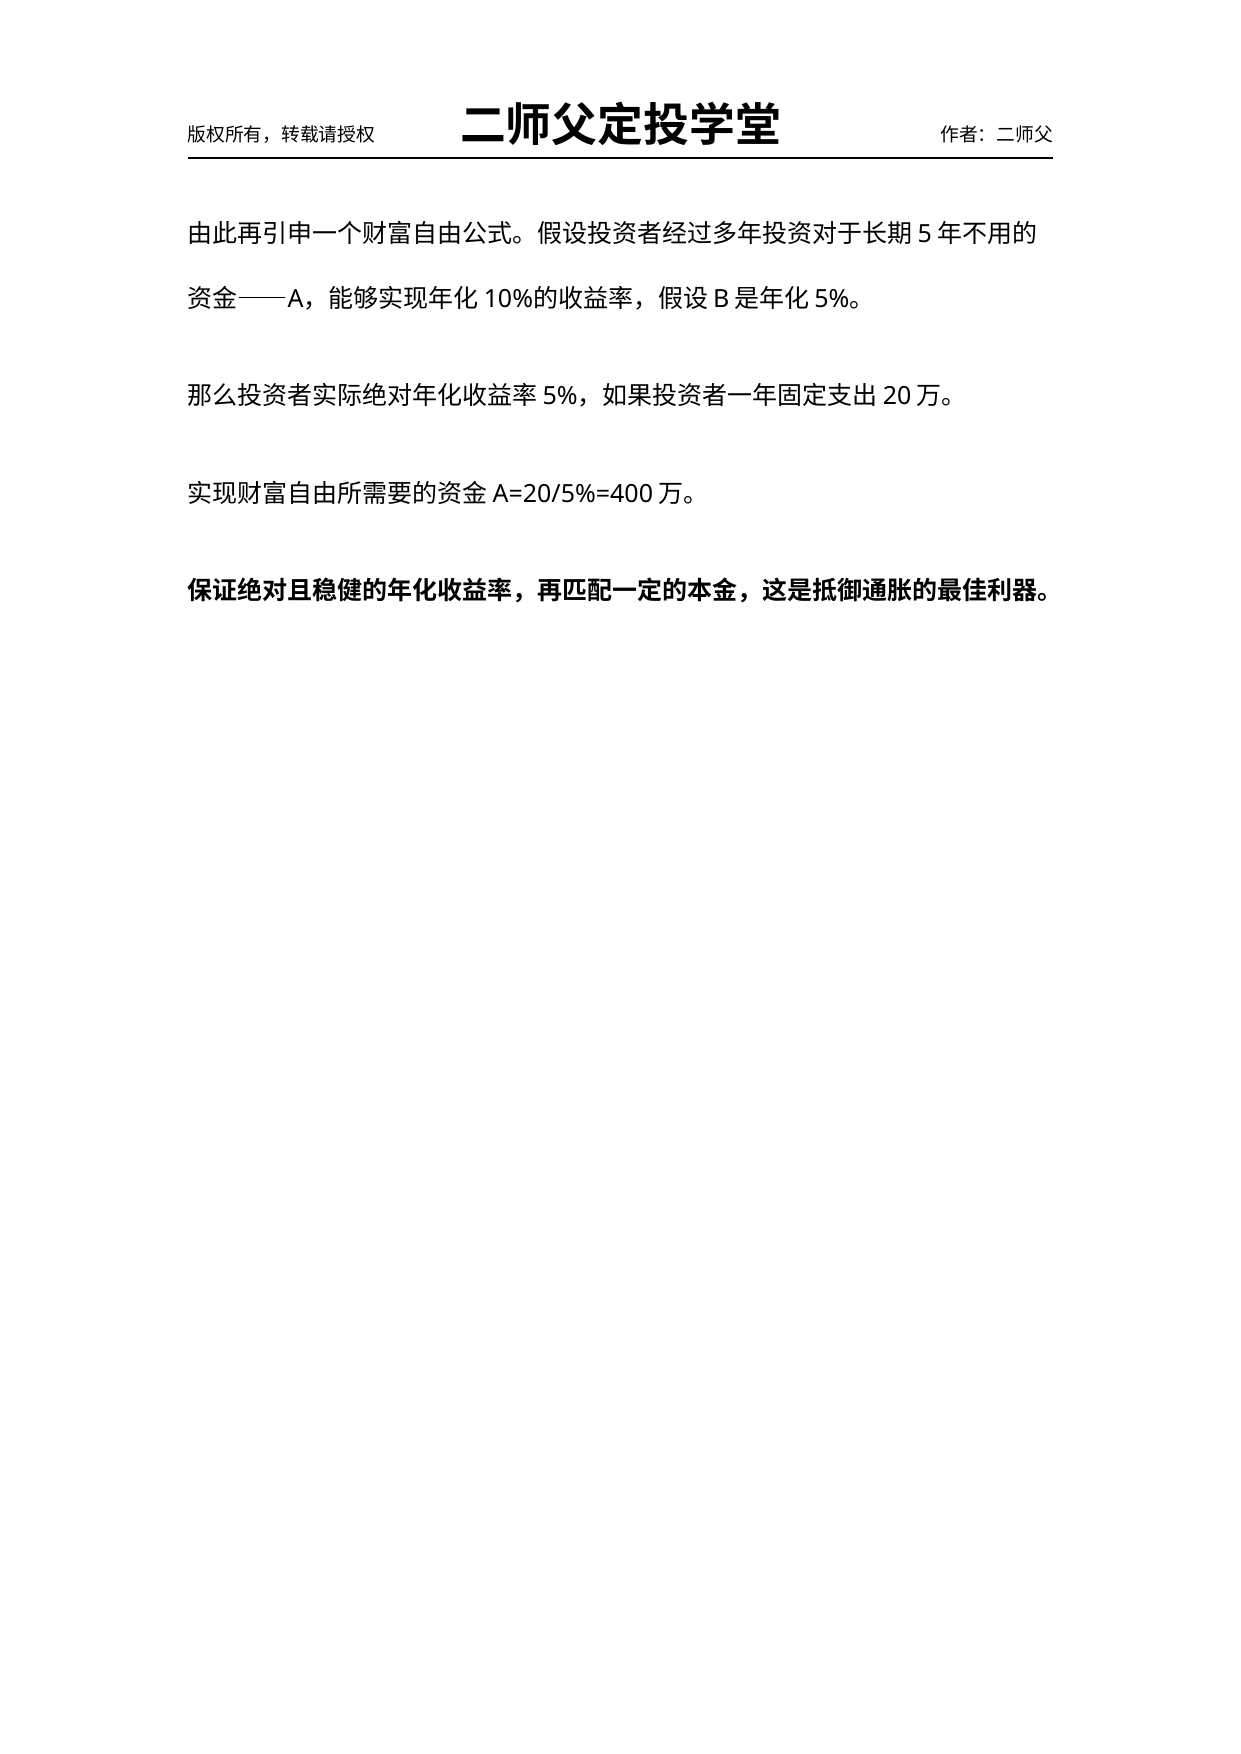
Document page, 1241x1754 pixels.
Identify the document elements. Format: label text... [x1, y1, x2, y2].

list 保证绝对且稳健的年化收益率，再匹配一定的本金，这是抵御通胀的最佳利器。 [187, 556, 1053, 654]
list 那么投资者实际绝对年化收益率5%，如果投资者一年固定支出20万。 [187, 361, 1053, 426]
list 实现财富自由所需要的资金A=20/5%=400万。 [187, 459, 1053, 524]
list 由此再引申一个财富自由公式。假设投资者经过多年投资对于长期5年不用的资金——A，能够实现年化10%的收益率，假设B是年化5%。 [187, 199, 1053, 329]
